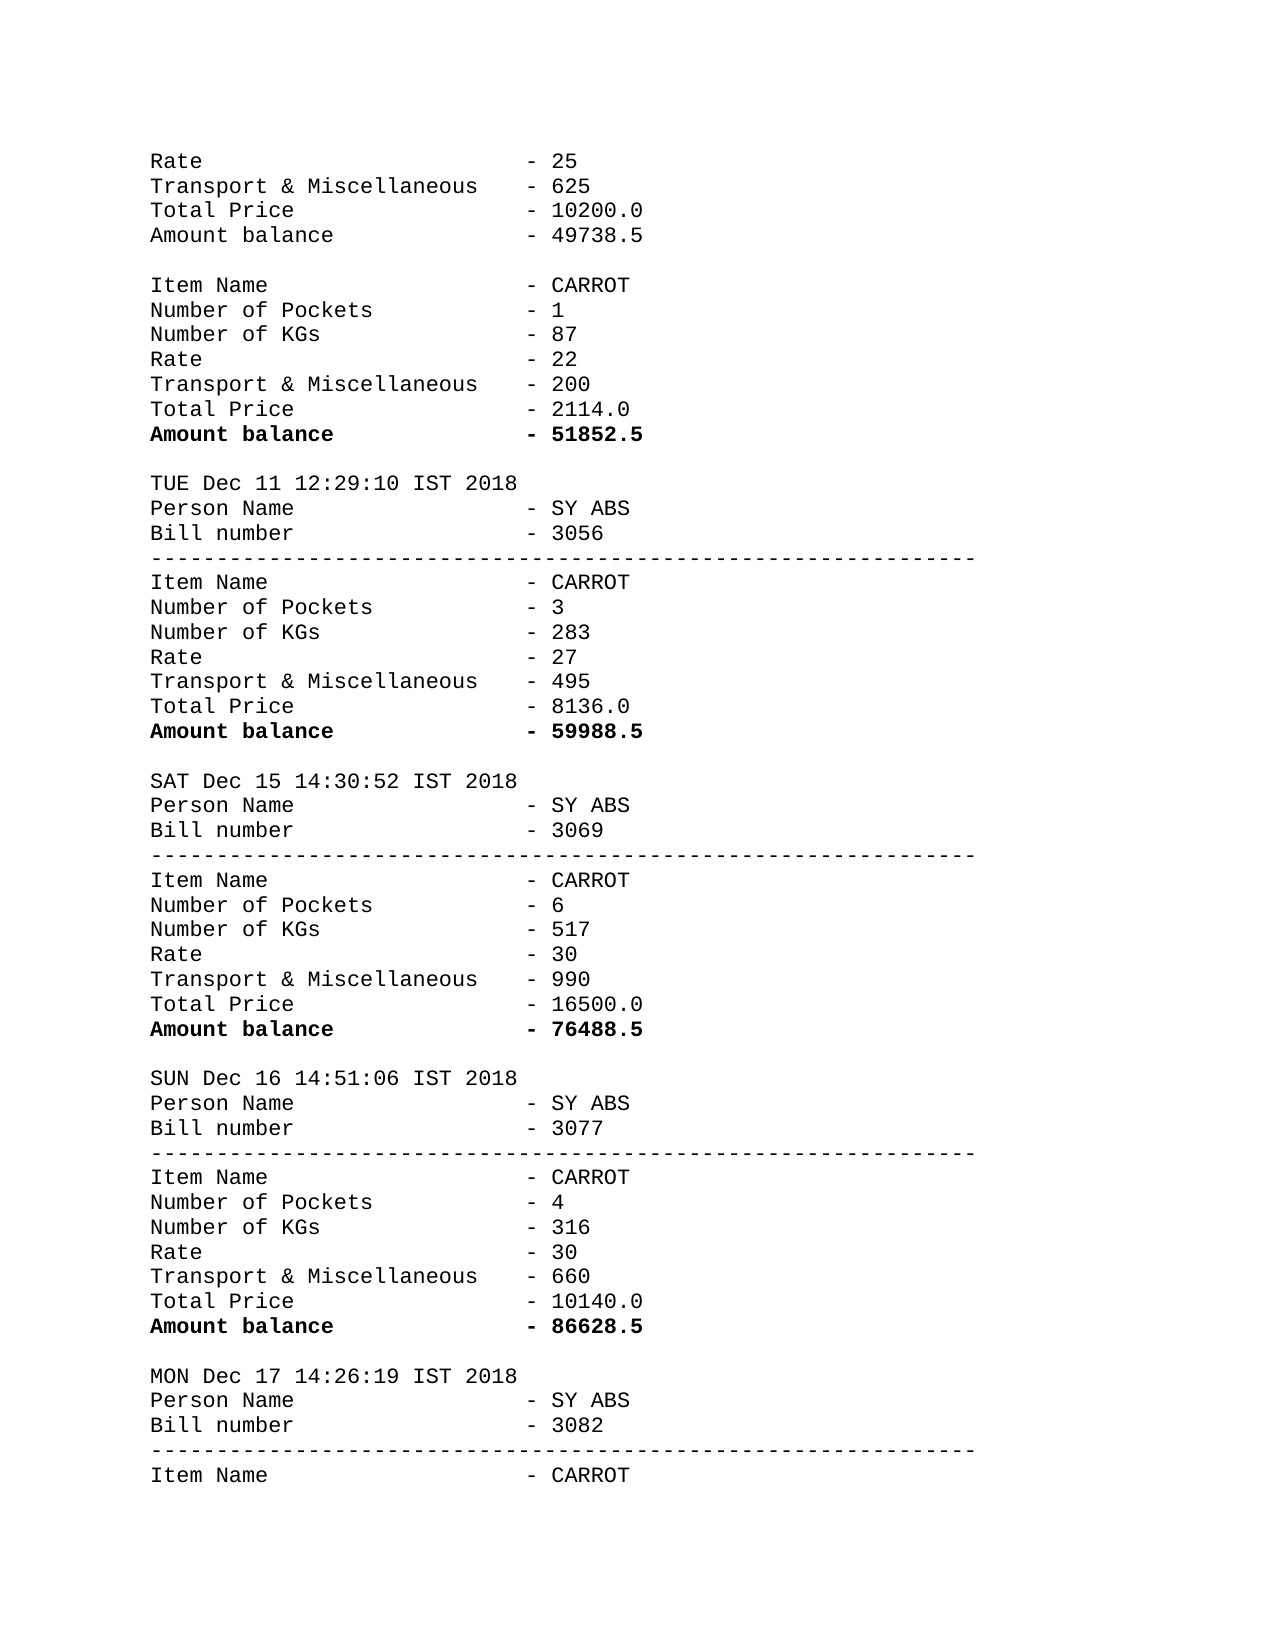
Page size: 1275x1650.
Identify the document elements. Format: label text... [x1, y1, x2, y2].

text Transport & Miscellaneous - 660 [150, 1266, 1125, 1290]
text Number of KGs - 316 [150, 1216, 1125, 1241]
text SUN Dec 16 14:51:06 IST 2018 [150, 1067, 1125, 1092]
text Person Name - SY ABS [150, 497, 1125, 522]
text Bill number - 3056 [150, 522, 1125, 547]
text Number of Pockets - 3 [150, 596, 1125, 621]
text Transport & Miscellaneous - 495 [150, 671, 1125, 695]
text Item Name - CARROT [150, 274, 1125, 299]
text Total Price - 8136.0 [150, 695, 1125, 720]
text Total Price - 10140.0 [150, 1290, 1125, 1315]
text SAT Dec 15 14:30:52 IST 2018 [150, 770, 1125, 794]
text Number of KGs - 283 [150, 621, 1125, 646]
text --------------------------------------------------------------- [150, 1439, 1125, 1464]
text Rate - 27 [150, 646, 1125, 671]
text Transport & Miscellaneous - 625 [150, 175, 1125, 199]
text Rate - 30 [150, 1241, 1125, 1266]
text Number of Pockets - 6 [150, 894, 1125, 918]
text Amount balance - 59988.5 [150, 720, 1125, 745]
text Total Price - 10200.0 [150, 199, 1125, 224]
text Rate - 25 [150, 150, 1125, 175]
text Total Price - 2114.0 [150, 398, 1125, 423]
text Amount balance - 76488.5 [150, 1018, 1125, 1042]
text Rate - 30 [150, 943, 1125, 968]
text Rate - 22 [150, 348, 1125, 373]
text Amount balance - 51852.5 [150, 423, 1125, 447]
text Person Name - SY ABS [150, 1092, 1125, 1117]
text Amount balance - 86628.5 [150, 1315, 1125, 1340]
text Transport & Miscellaneous - 990 [150, 968, 1125, 993]
text Number of KGs - 87 [150, 323, 1125, 348]
text Number of Pockets - 1 [150, 299, 1125, 323]
text Number of Pockets - 4 [150, 1191, 1125, 1216]
text --------------------------------------------------------------- [150, 547, 1125, 571]
text TUE Dec 11 12:29:10 IST 2018 [150, 472, 1125, 497]
text Bill number - 3082 [150, 1414, 1125, 1439]
text Person Name - SY ABS [150, 794, 1125, 819]
text Item Name - CARROT [150, 571, 1125, 596]
text Amount balance - 49738.5 [150, 224, 1125, 249]
text Number of KGs - 517 [150, 918, 1125, 943]
text Item Name - CARROT [150, 869, 1125, 894]
text Item Name - CARROT [150, 1464, 1125, 1489]
text Total Price - 16500.0 [150, 993, 1125, 1018]
text Person Name - SY ABS [150, 1389, 1125, 1414]
text Bill number - 3077 [150, 1117, 1125, 1142]
text MON Dec 17 14:26:19 IST 2018 [150, 1365, 1125, 1389]
text --------------------------------------------------------------- [150, 844, 1125, 869]
text --------------------------------------------------------------- [150, 1142, 1125, 1166]
text Transport & Miscellaneous - 200 [150, 373, 1125, 398]
text Bill number - 3069 [150, 819, 1125, 844]
text Item Name - CARROT [150, 1166, 1125, 1191]
